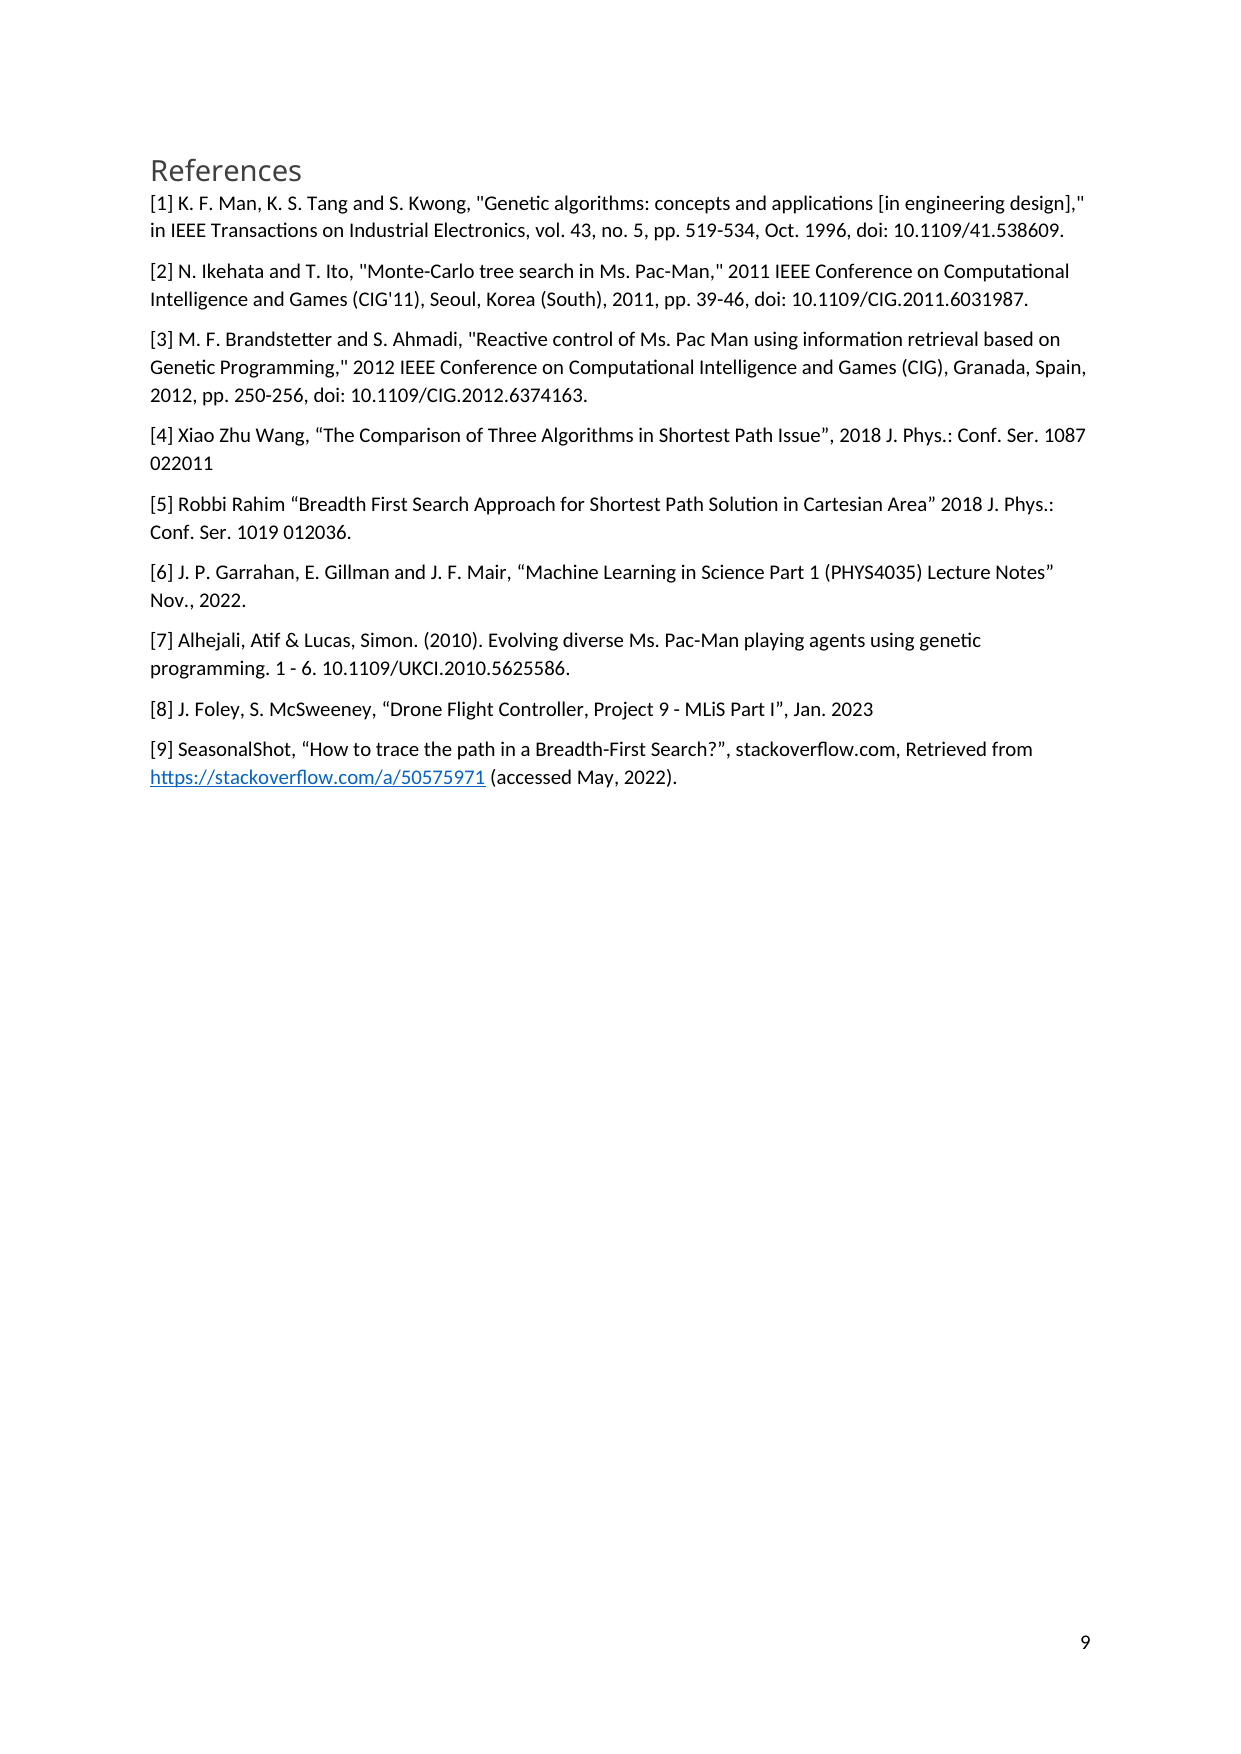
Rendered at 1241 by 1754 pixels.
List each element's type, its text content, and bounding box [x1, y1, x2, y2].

text [5] Robbi Rahim “Breadth First Search Approach for Shortest Path Solution in Cartesian Area” 2018 J. Phys.: Conf. Ser. 1019 012036. [150, 491, 1090, 544]
subtitle References [150, 150, 1090, 190]
text [2] N. Ikehata and T. Ito, "Monte-Carlo tree search in Ms. Pac-Man," 2011 IEEE Conference on Computational Intelligence and Games (CIG'11), Seoul, Korea (South), 2011, pp. 39-46, doi: 10.1109/CIG.2011.6031987. [150, 258, 1090, 311]
text [6] J. P. Garrahan, E. Gillman and J. F. Mair, “Machine Learning in Science Part 1 (PHYS4035) Lecture Notes” Nov., 2022. [150, 559, 1090, 613]
text [9] SeasonalShot, “How to trace the path in a Breadth-First Search?”, stackoverflow.com, Retrieved from https://stackoverflow.com/a/50575971 (accessed May, 2022). [150, 736, 1090, 790]
text [4] Xiao Zhu Wang, “The Comparison of Three Algorithms in Shortest Path Issue”, 2018 J. Phys.: Conf. Ser. 1087 022011 [150, 423, 1090, 476]
text [8] J. Foley, S. McSweeney, “Drone Flight Controller, Project 9 - MLiS Part I”, Jan. 2023 [150, 696, 1090, 721]
text [7] Alhejali, Atif & Lucas, Simon. (2010). Evolving diverse Ms. Pac-Man playing agents using genetic programming. 1 - 6. 10.1109/UKCI.2010.5625586. [150, 628, 1090, 681]
text [3] M. F. Brandstetter and S. Ahmadi, "Reactive control of Ms. Pac Man using information retrieval based on Genetic Programming," 2012 IEEE Conference on Computational Intelligence and Games (CIG), Granada, Spain, 2012, pp. 250-256, doi: 10.1109/CIG.2012.6374163. [150, 326, 1090, 408]
text [1] K. F. Man, K. S. Tang and S. Kwong, "Genetic algorithms: concepts and applications [in engineering design]," in IEEE Transactions on Industrial Electronics, vol. 43, no. 5, pp. 519-534, Oct. 1996, doi: 10.1109/41.538609. [150, 190, 1090, 243]
